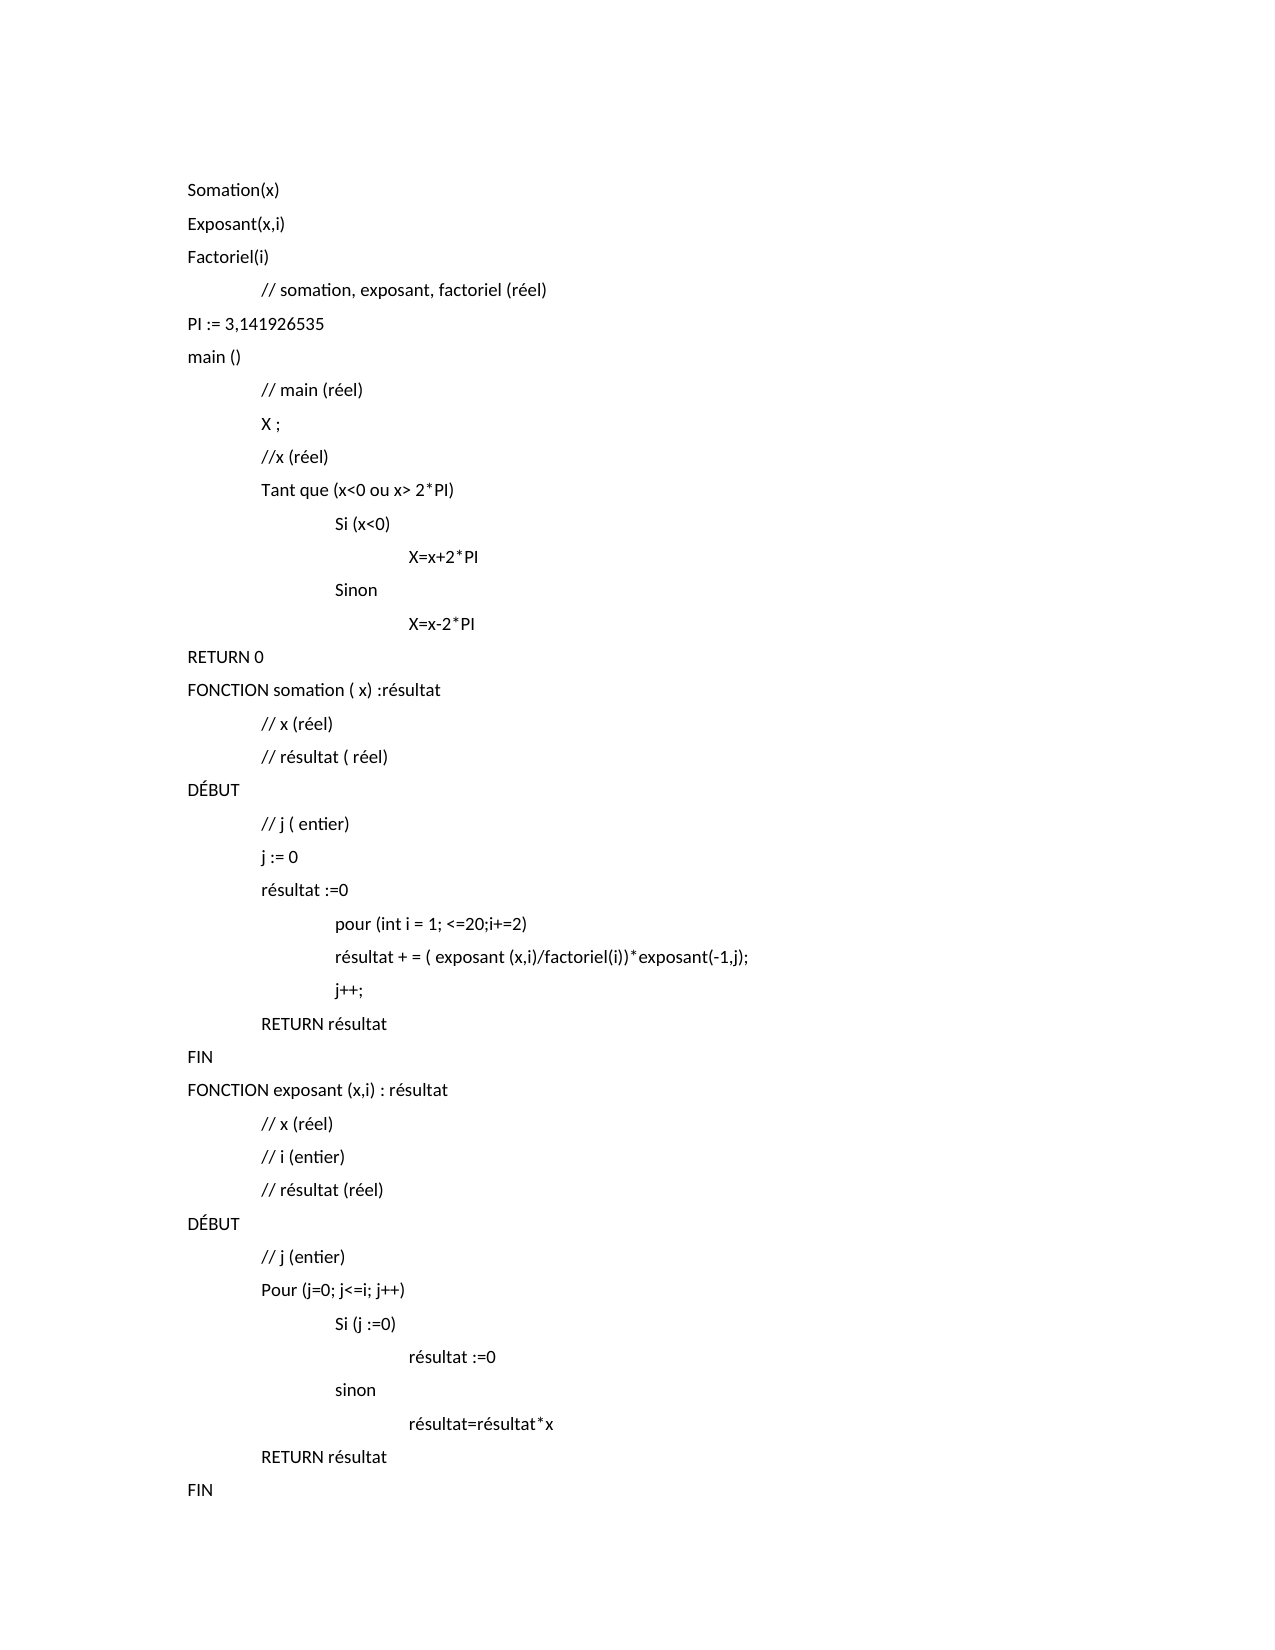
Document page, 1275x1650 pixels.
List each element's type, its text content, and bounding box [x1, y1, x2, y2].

text X=x-2*PI [187, 617, 1087, 633]
text Pour (j=0; j<=i; j++) [187, 1283, 1087, 1300]
text DÉBUT [187, 1217, 1087, 1233]
text PI := 3,141926535 [187, 317, 1087, 333]
text Si (j :=0) [187, 1317, 1087, 1333]
text X=x+2*PI [187, 550, 1087, 567]
text // résultat (réel) [187, 1183, 1087, 1200]
text // x (réel) [187, 1117, 1087, 1133]
text FIN [187, 1483, 1087, 1500]
text résultat :=0 [187, 883, 1087, 900]
text résultat + = ( exposant (x,i)/factoriel(i))*exposant(-1,j); [187, 950, 1087, 967]
text sinon [187, 1383, 1087, 1400]
text // j ( entier) [187, 817, 1087, 833]
text Exposant(x,i) [187, 217, 1087, 233]
text //x (réel) [187, 450, 1087, 467]
text // x (réel) [187, 717, 1087, 733]
text // main (réel) [187, 383, 1087, 400]
text // somation, exposant, factoriel (réel) [187, 283, 1087, 300]
text résultat=résultat*x [187, 1417, 1087, 1433]
text Tant que (x<0 ou x> 2*PI) [187, 483, 1087, 500]
text FIN [187, 1050, 1087, 1067]
text RETURN résultat [187, 1450, 1087, 1467]
text DÉBUT [187, 783, 1087, 800]
text main () [187, 350, 1087, 367]
text Factoriel(i) [187, 250, 1087, 267]
text FONCTION somation ( x) :résultat [187, 683, 1087, 700]
text résultat :=0 [187, 1350, 1087, 1367]
text pour (int i = 1; <=20;i+=2) [187, 917, 1087, 933]
text // j (entier) [187, 1250, 1087, 1267]
text Si (x<0) [187, 517, 1087, 533]
text // i (entier) [187, 1150, 1087, 1167]
text j := 0 [187, 850, 1087, 867]
text Sinon [187, 583, 1087, 600]
text X ; [187, 417, 1087, 433]
text j++; [187, 983, 1087, 1000]
text FONCTION exposant (x,i) : résultat [187, 1083, 1087, 1100]
text RETURN 0 [187, 650, 1087, 667]
text Somation(x) [187, 183, 1087, 200]
text // résultat ( réel) [187, 750, 1087, 767]
text RETURN résultat [187, 1017, 1087, 1033]
